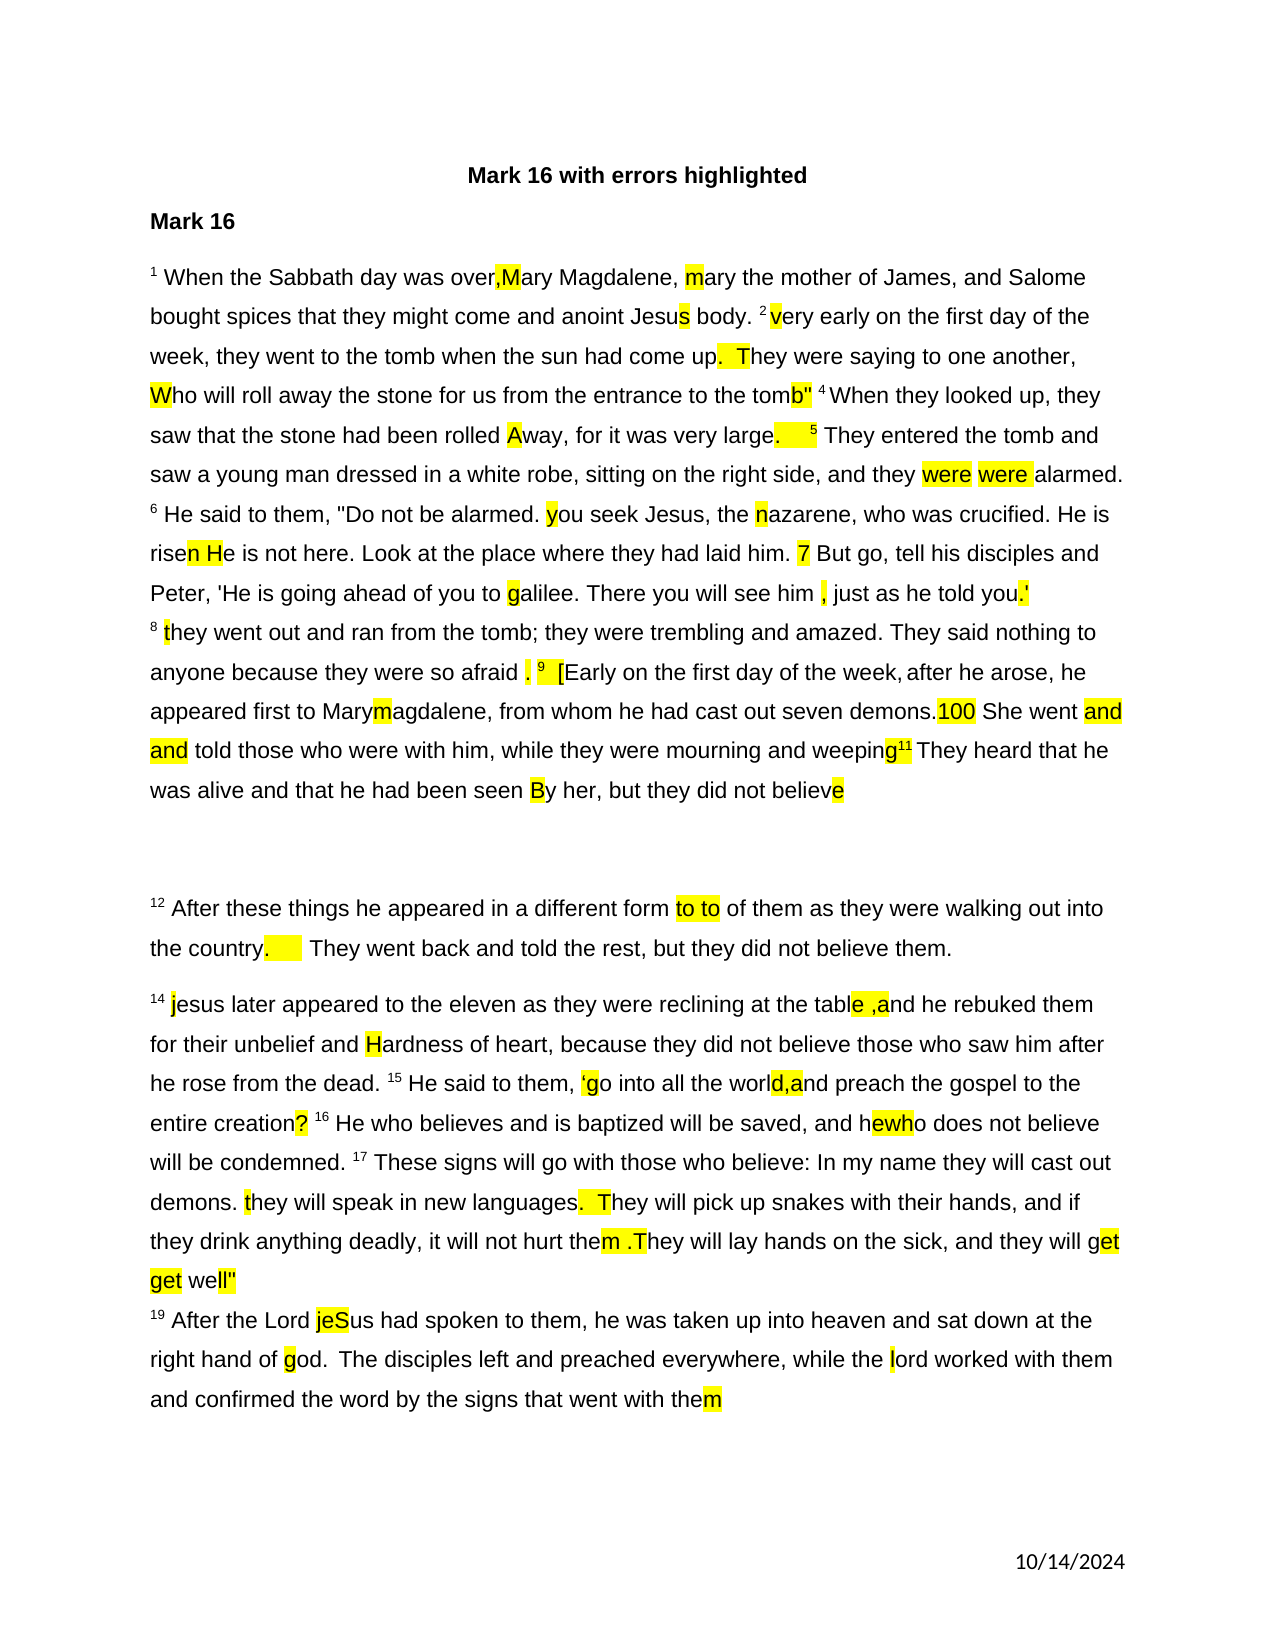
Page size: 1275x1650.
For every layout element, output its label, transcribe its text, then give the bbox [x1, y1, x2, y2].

text 19 After the Lord jeSus had spoken to them, he was taken up into heaven and sat down at the right hand of god. The disciples left and preached everywhere, while the lord worked with them and confirmed the word by the signs that went with them [150, 1307, 1125, 1412]
text 8 they went out and ran from the tomb; they were trembling and amazed. They said nothing to anyone because they were so afraid . 9 [Early on the first day of the week, after he arose, he appeared first to Marymagdalene, from whom he had cast out seven demons.100 She went and and told those who were with him, while they were mourning and weeping11 They heard that he was alive and that he had been seen By her, but they did not believe [150, 619, 1125, 803]
text Mark 16 [150, 208, 1125, 234]
text 12 After these things he appeared in a different form to to of them as they were walking out into the country. They went back and told the rest, but they did not believe them. [150, 895, 1125, 961]
text 6 He said to them, "Do not be alarmed. you seek Jesus, the nazarene, who was crucified. He is risen He is not here. Look at the place where they had laid him. 7 But go, tell his disciples and Peter, 'He is going ahead of you to galilee. There you will see him , just as he told you.' [150, 501, 1125, 606]
text 14 jesus later appeared to the eleven as they were reclining at the table ,and he rebuked them for their unbelief and Hardness of heart, because they did not believe those who saw him after he rose from the dead. 15 He said to them, ‘go into all the world,and preach the gospel to the entire creation? 16 He who believes and is baptized will be saved, and hewho does not believe will be condemned. 17 These signs will go with those who believe: In my name they will cast out demons. they will speak in new languages. They will pick up snakes with their hands, and if they drink anything deadly, it will not hurt them .They will lay hands on the sick, and they will get get well" [150, 991, 1125, 1294]
text 1 When the Sabbath day was over,Mary Magdalene, mary the mother of James, and Salome bought spices that they might come and anoint Jesus body. 2 very early on the first day of the week, they went to the tomb when the sun had come up. They were saying to one another, Who will roll away the stone for us from the entrance to the tomb" 4 When they looked up, they saw that the stone had been rolled Away, for it was very large. 5 They entered the tomb and saw a young man dressed in a white robe, sitting on the right side, and they were were alarmed. [150, 264, 1125, 487]
text Mark 16 with errors highlighted [150, 162, 1125, 189]
